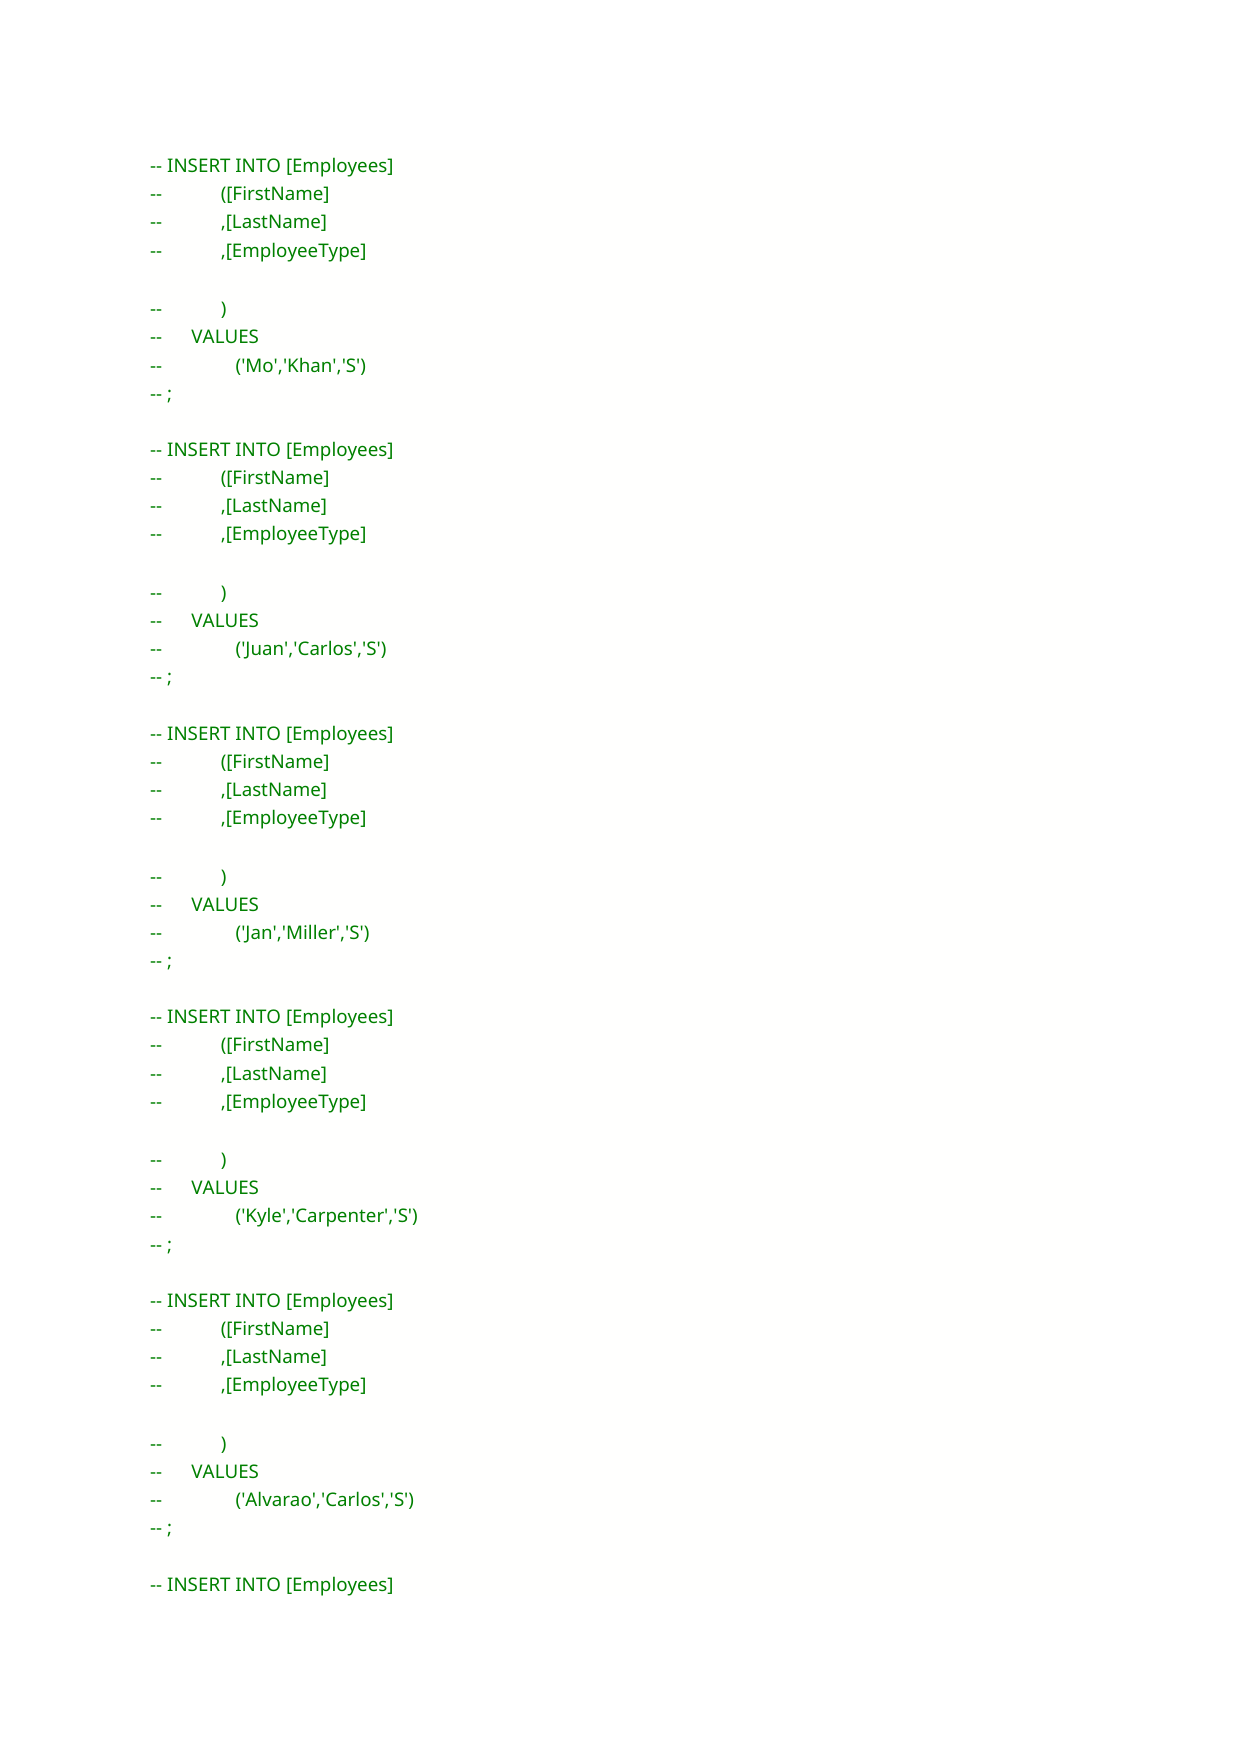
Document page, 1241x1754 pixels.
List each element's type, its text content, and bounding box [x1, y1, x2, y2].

text -- ) [150, 860, 1090, 888]
text -- ('Alvarao','Carlos','S') [150, 1484, 1090, 1512]
text -- ; [150, 377, 1090, 406]
text -- ([FirstName] [150, 1029, 1090, 1057]
text -- ('Jan','Miller','S') [150, 917, 1090, 945]
text -- ('Mo','Khan','S') [150, 349, 1090, 377]
text -- INSERT INTO [Employees] [150, 1568, 1090, 1596]
text -- VALUES [150, 605, 1090, 633]
text -- ,[LastName] [150, 1057, 1090, 1085]
text -- ,[LastName] [150, 1341, 1090, 1369]
text -- VALUES [150, 1456, 1090, 1484]
text -- ; [150, 661, 1090, 689]
text -- ([FirstName] [150, 462, 1090, 490]
text -- VALUES [150, 321, 1090, 349]
text -- ,[EmployeeType] [150, 234, 1090, 262]
text -- INSERT INTO [Employees] [150, 717, 1090, 745]
text -- INSERT INTO [Employees] [150, 434, 1090, 462]
text -- ([FirstName] [150, 178, 1090, 206]
text -- ('Kyle','Carpenter','S') [150, 1200, 1090, 1228]
text -- ,[EmployeeType] [150, 802, 1090, 830]
text -- ) [150, 1144, 1090, 1172]
text -- ,[LastName] [150, 773, 1090, 802]
text -- ,[LastName] [150, 206, 1090, 234]
text -- VALUES [150, 1172, 1090, 1200]
text -- ) [150, 293, 1090, 321]
text -- ,[EmployeeType] [150, 518, 1090, 546]
text -- ,[EmployeeType] [150, 1369, 1090, 1397]
text -- ; [150, 1228, 1090, 1256]
text -- ([FirstName] [150, 1313, 1090, 1341]
text -- INSERT INTO [Employees] [150, 1001, 1090, 1029]
text -- INSERT INTO [Employees] [150, 150, 1090, 178]
text -- ,[EmployeeType] [150, 1085, 1090, 1113]
text -- ,[LastName] [150, 490, 1090, 518]
text -- ) [150, 577, 1090, 605]
text -- ; [150, 1512, 1090, 1540]
text -- INSERT INTO [Employees] [150, 1284, 1090, 1313]
text -- ) [150, 1428, 1090, 1456]
text -- VALUES [150, 888, 1090, 917]
text -- ; [150, 945, 1090, 973]
text -- ('Juan','Carlos','S') [150, 633, 1090, 661]
text -- ([FirstName] [150, 745, 1090, 773]
